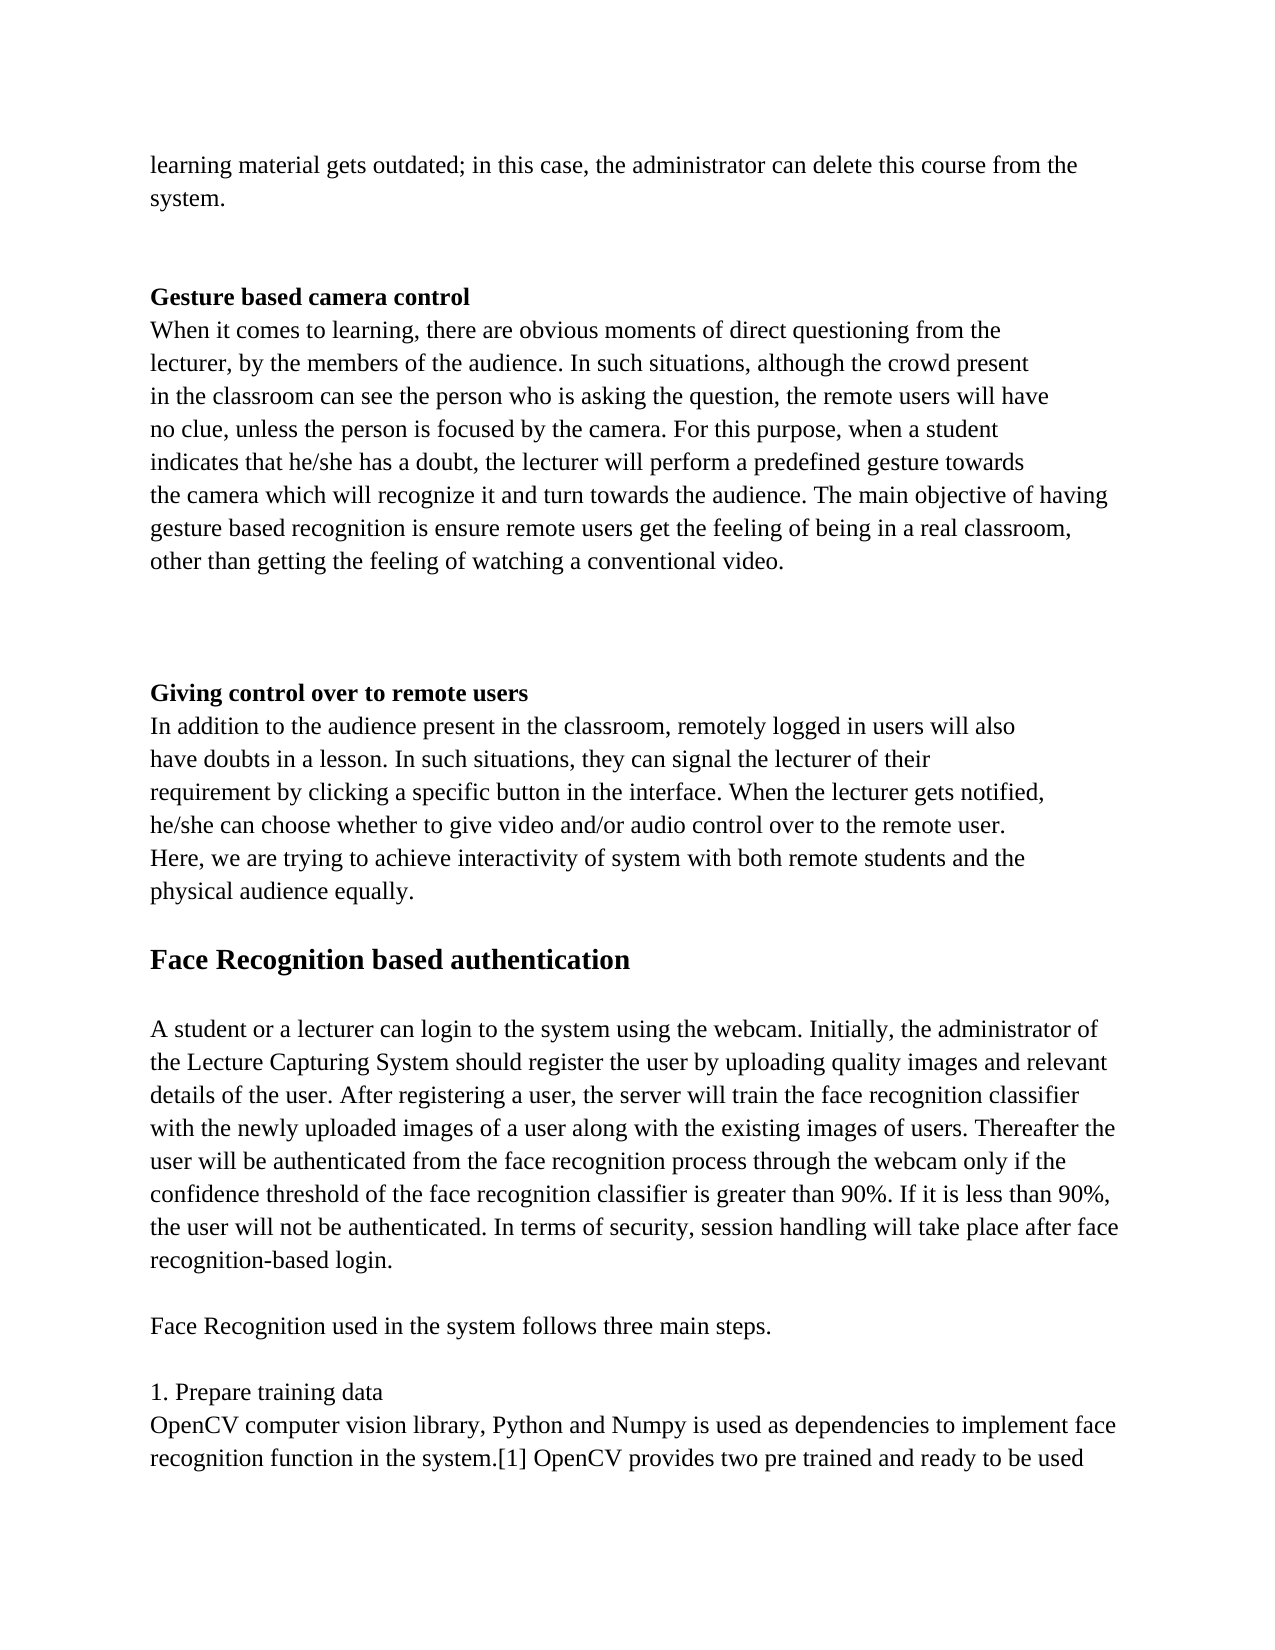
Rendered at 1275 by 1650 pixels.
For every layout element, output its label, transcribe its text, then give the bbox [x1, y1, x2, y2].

text Face Recognition used in the system follows three main steps. [150, 1311, 1125, 1340]
text requirement by clicking a specific button in the interface. When the lecturer gets notified, [150, 777, 1125, 806]
text In addition to the audience present in the classroom, remotely logged in users will also [150, 711, 1125, 740]
text Giving control over to remote users [150, 678, 1125, 707]
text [150, 1410, 1125, 1472]
text in the classroom can see the person who is asking the question, the remote users will have [150, 381, 1125, 410]
text the camera which will recognize it and turn towards the audience. The main objective of having gesture based recognition is ensure remote users get the feeling of being in a real classroom, other than getting the feeling of watching a conventional video. [150, 480, 1125, 575]
text Gesture based camera control [150, 282, 1125, 311]
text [150, 150, 1125, 212]
text Face Recognition based authentication [150, 942, 1125, 976]
text physical audience equally. [150, 876, 1125, 905]
text When it comes to learning, there are obvious moments of direct questioning from the [150, 315, 1125, 344]
text 1. Prepare training data [150, 1377, 1125, 1406]
text have doubts in a lesson. In such situations, they can signal the lecturer of their [150, 744, 1125, 773]
text Here, we are trying to achieve interactivity of system with both remote students and the [150, 843, 1125, 872]
text A student or a lecturer can login to the system using the webcam. Initially, the administrator of the Lecture Capturing System should register the user by uploading quality images and relevant details of the user. After registering a user, the server will train the face recognition classifier with the newly uploaded images of a user along with the existing images of users. Thereafter the user will be authenticated from the face recognition process through the webcam only if the confidence threshold of the face recognition classifier is greater than 90%. If it is less than 90%, the user will not be authenticated. In terms of security, session handling will take place after face recognition-based login. [150, 1014, 1125, 1274]
text he/she can choose whether to give video and/or audio control over to the remote user. [150, 810, 1125, 839]
text lecturer, by the members of the audience. In such situations, although the crowd present [150, 348, 1125, 377]
text no clue, unless the person is focused by the camera. For this purpose, when a student [150, 414, 1125, 443]
text indicates that he/she has a doubt, the lecturer will perform a predefined gesture towards [150, 447, 1125, 476]
